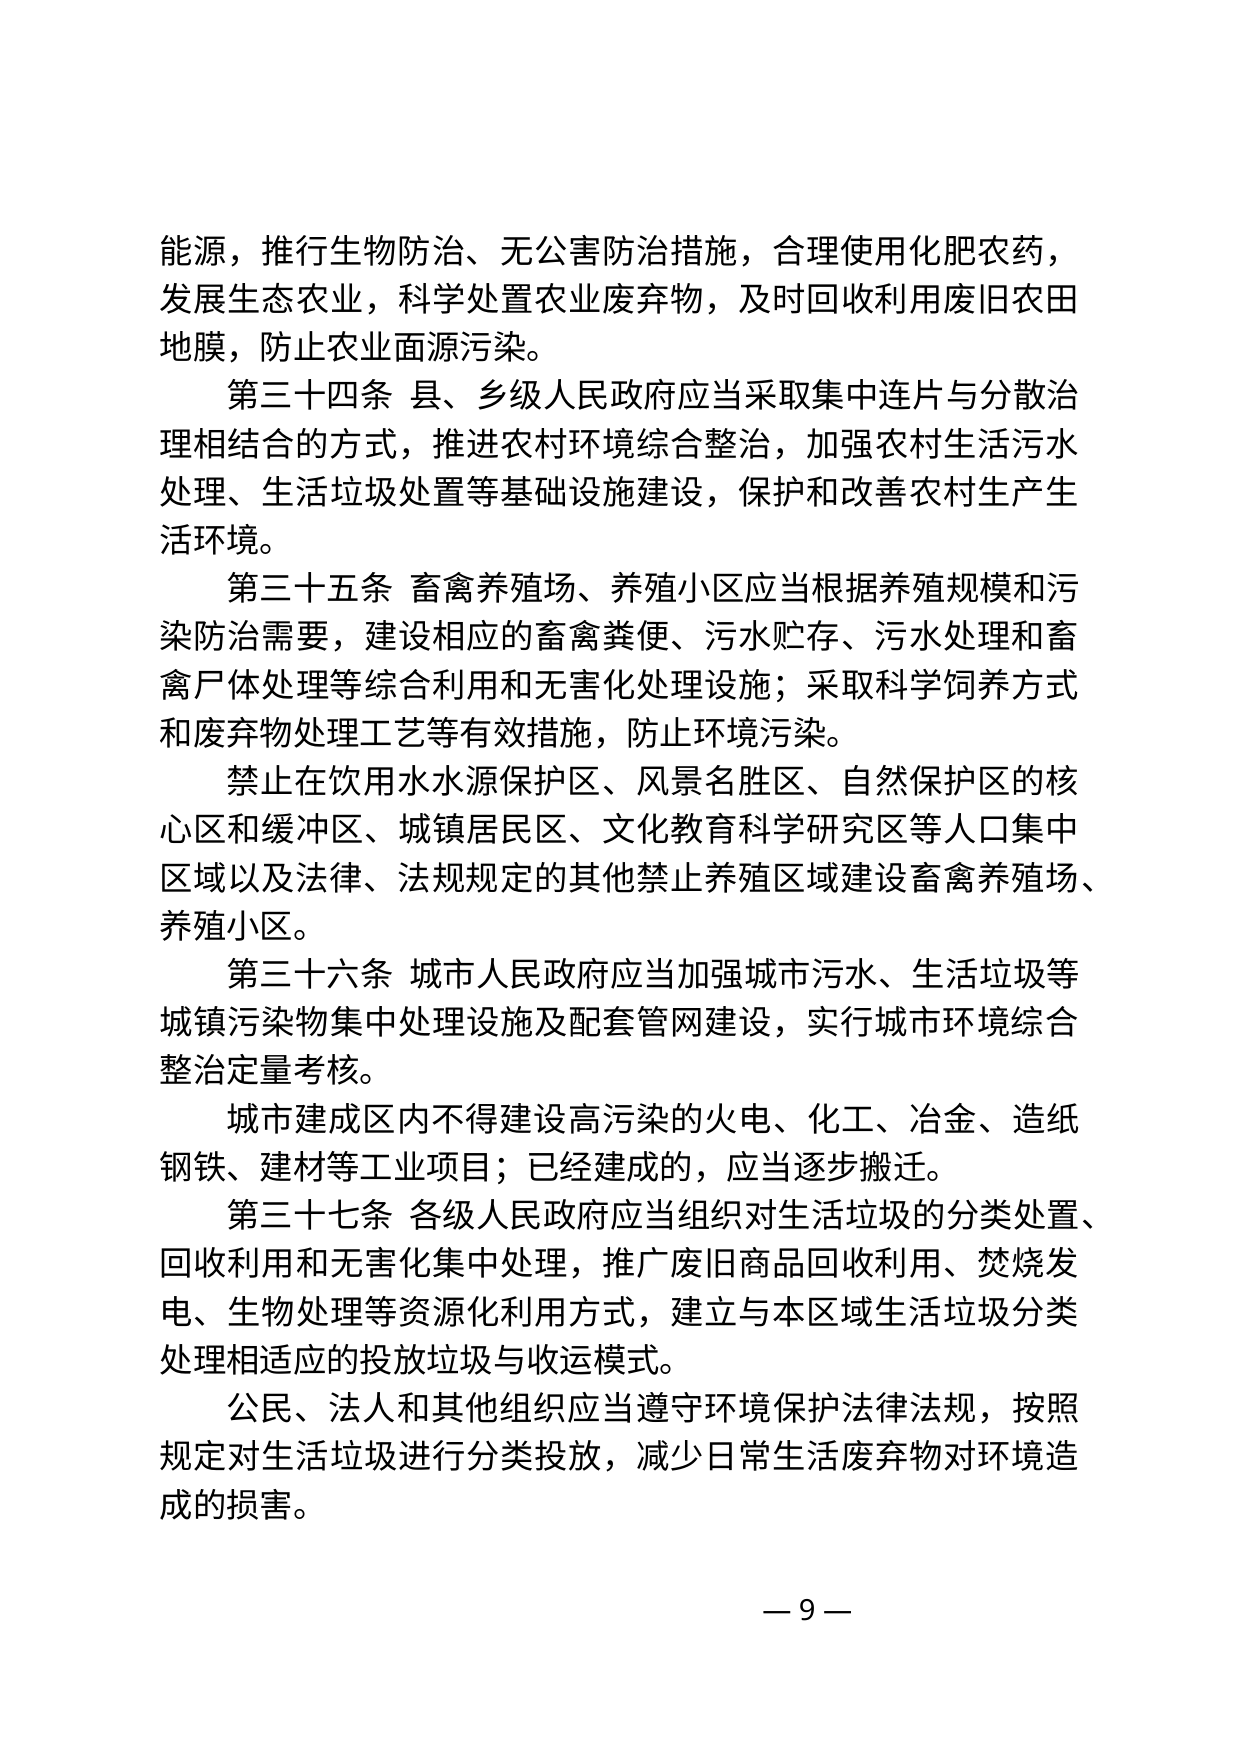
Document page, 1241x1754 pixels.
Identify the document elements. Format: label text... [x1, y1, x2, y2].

text 禁止在饮用水水源保护区、风景名胜区、自然保护区的核心区和缓冲区、城镇居民区、文化教育科学研究区等人口集中区域以及法律、法规规定的其他禁止养殖区域建设畜禽养殖场、养殖小区。 [159, 755, 1081, 948]
text 第三十七条 各级人民政府应当组织对生活垃圾的分类处置、回收利用和无害化集中处理，推广废旧商品回收利用、焚烧发电、生物处理等资源化利用方式，建立与本区域生活垃圾分类处理相适应的投放垃圾与收运模式。 [159, 1189, 1081, 1382]
text 第三十五条 畜禽养殖场、养殖小区应当根据养殖规模和污染防治需要，建设相应的畜禽粪便、污水贮存、污水处理和畜禽尸体处理等综合利用和无害化处理设施；采取科学饲养方式和废弃物处理工艺等有效措施，防止环境污染。 [159, 562, 1081, 755]
text 第三十六条 城市人民政府应当加强城市污水、生活垃圾等城镇污染物集中处理设施及配套管网建设，实行城市环境综合整治定量考核。 [159, 948, 1081, 1092]
text 公民、法人和其他组织应当遵守环境保护法律法规，按照规定对生活垃圾进行分类投放，减少日常生活废弃物对环境造成的损害。 [159, 1382, 1081, 1527]
text 第三十四条 县、乡级人民政府应当采取集中连片与分散治理相结合的方式，推进农村环境综合整治，加强农村生活污水处理、生活垃圾处置等基础设施建设，保护和改善农村生产生活环境。 [159, 369, 1081, 562]
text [159, 224, 1081, 369]
text 城市建成区内不得建设高污染的火电、化工、冶金、造纸、钢铁、建材等工业项目；已经建成的，应当逐步搬迁。 [159, 1092, 1081, 1189]
